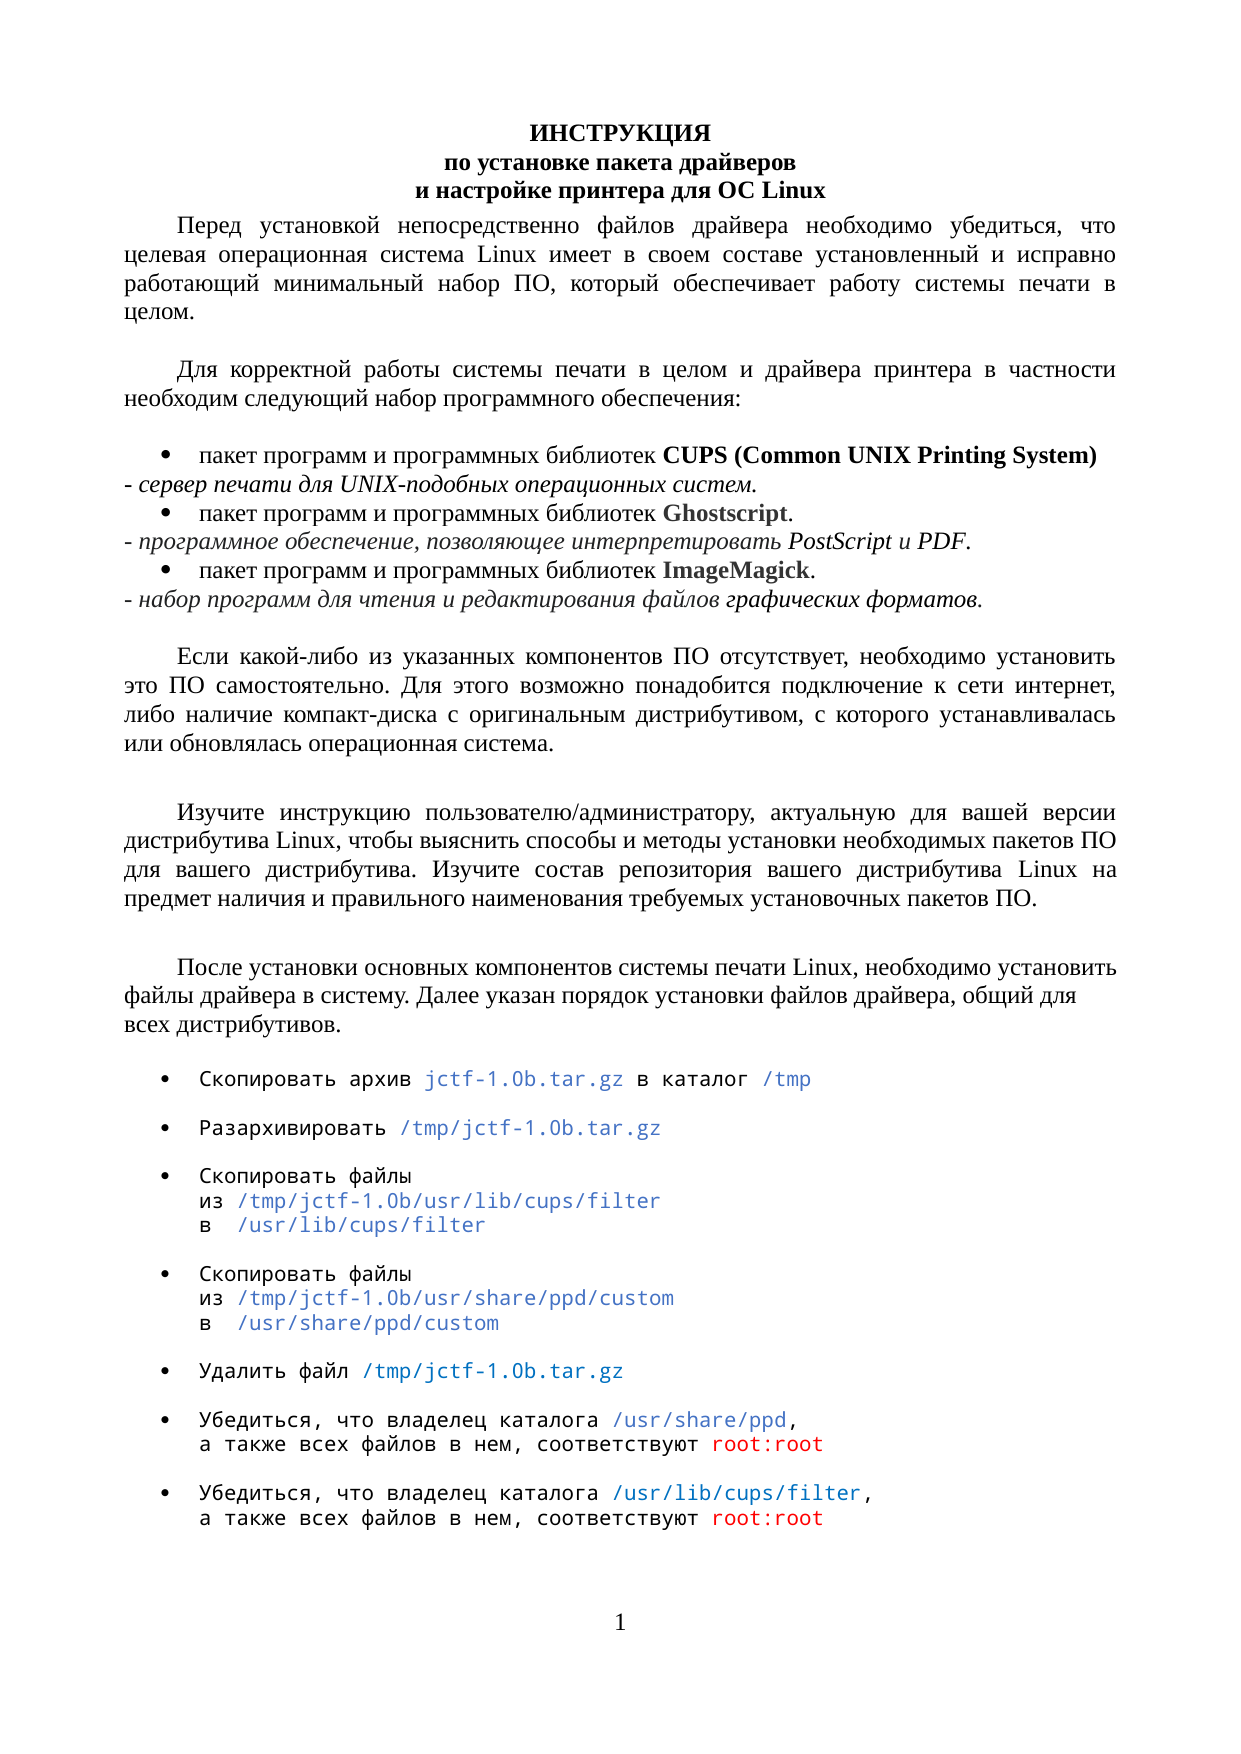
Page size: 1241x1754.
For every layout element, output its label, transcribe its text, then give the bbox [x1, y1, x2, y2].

text ИНСТРУКЦИЯ [118, 118, 1122, 147]
text по установке пакета драйверов [118, 147, 1122, 176]
table_cell Изучите инструкцию пользователю/администратору, актуальную для вашей версии дистрибутива Linux, чтобы выяснить способы и методы установки необходимых пакетов ПО для вашего дистрибутива. Изучите состав репозитория вашего дистрибутива Linux на предмет наличия и правильного наименования требуемых установочных пакетов ПО. [118, 762, 1123, 917]
text и настройке принтера для ОС Linux [118, 176, 1122, 204]
table_header Перед установкой непосредственно файлов драйвера необходимо убедиться, что целевая операционная система Linux имеет в своем составе установленный и исправно работающий минимальный набор ПО, который обеспечивает работу системы печати в целом. Для корректной работы системы печати в целом и драйвера принтера в частности необходим следующий набор программного обеспечения: пакет программ и программных библиотек CUPS (Common UNIX Printing System) - сервер печати для UNIX-подобных операционных систем. пакет программ и программных библиотек Ghostscript. - программное обеспечение, позволяющее интерпретировать PostScript и PDF. пакет программ и программных библиотек ImageMagick. - набор программ для чтения и редактирования файлов графических форматов. Если какой-либо из указанных компонентов ПО отсутствует, необходимо установить это ПО самостоятельно. Для этого возможно понадобится подключение к сети интернет, либо наличие компакт-диска с оригинальным дистрибутивом, с которого устанавливалась или обновлялась операционная система. [118, 204, 1123, 762]
